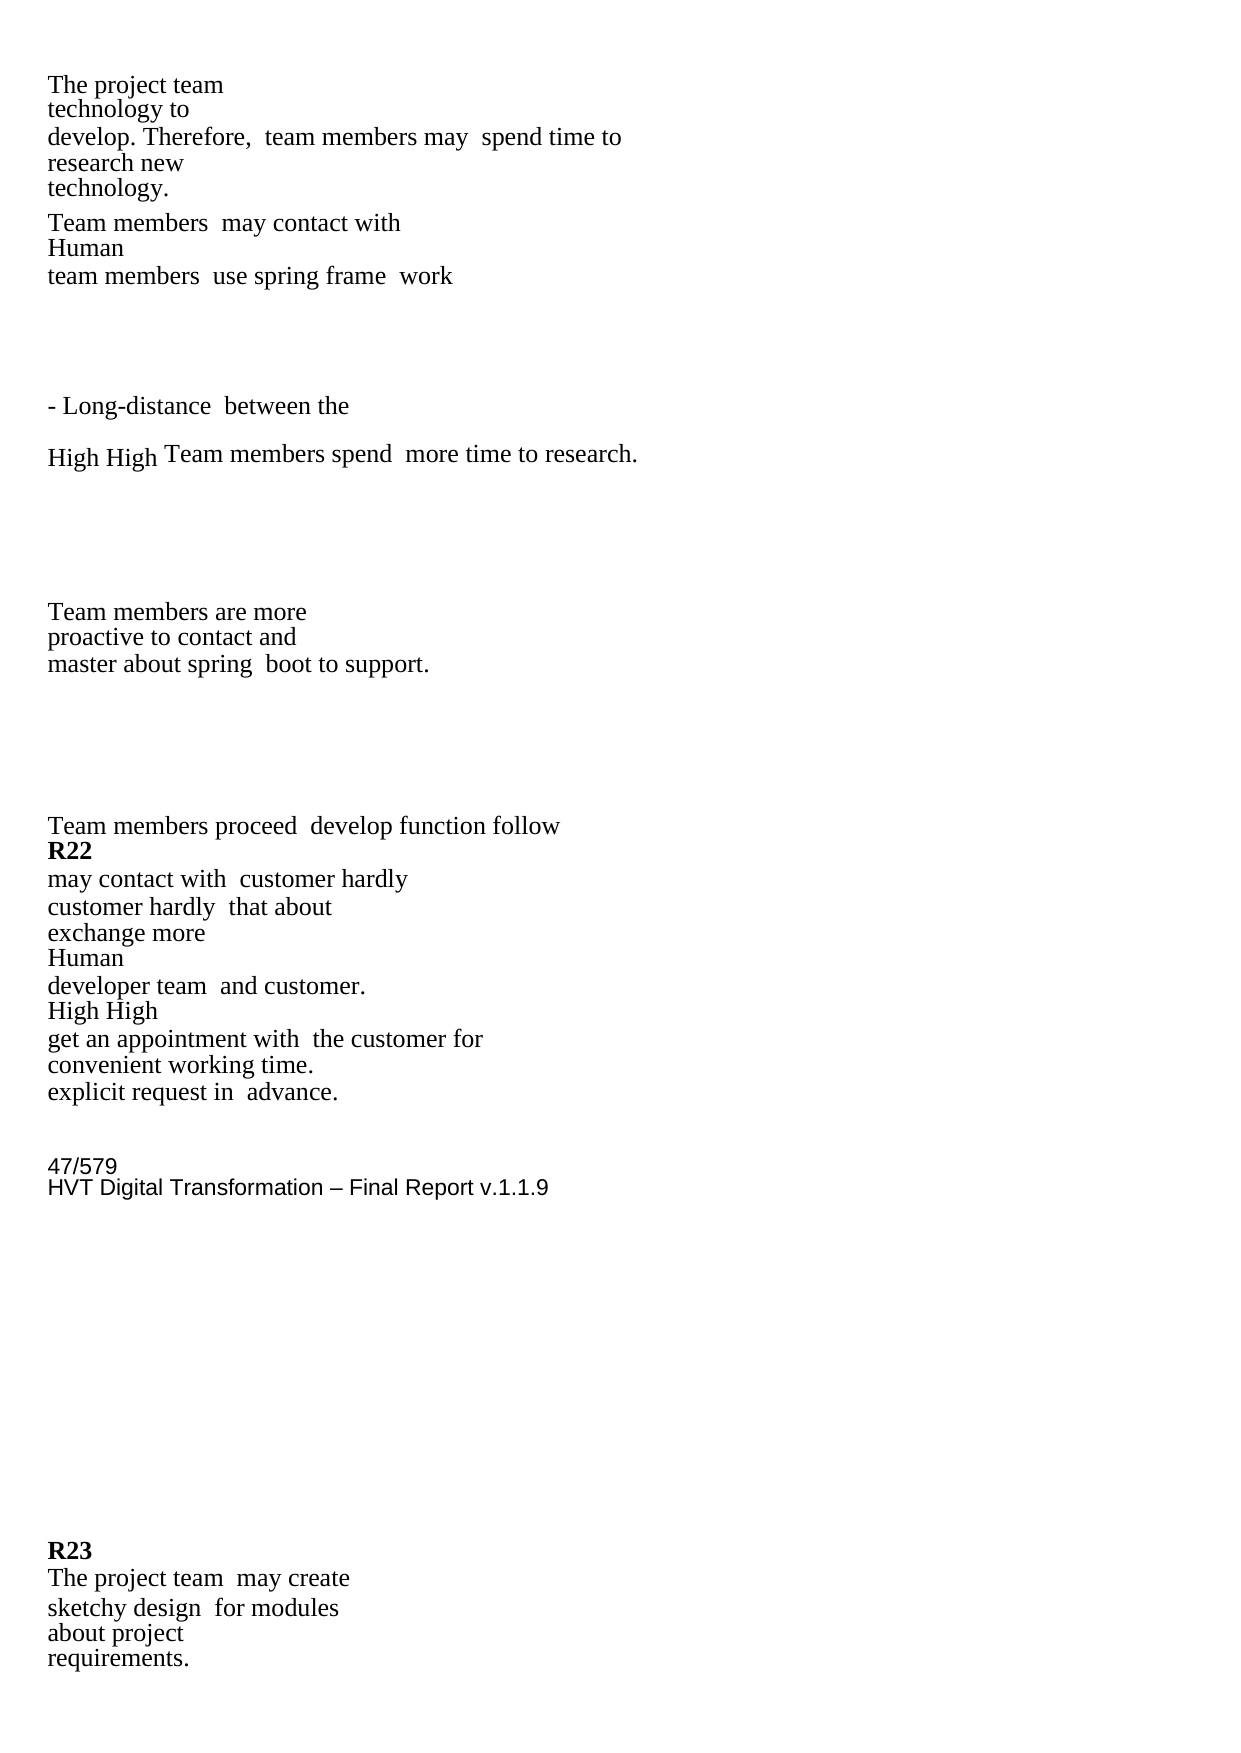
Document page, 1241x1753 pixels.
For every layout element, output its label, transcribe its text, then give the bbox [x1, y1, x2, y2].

text technology to [47, 98, 1211, 123]
text developer team and customer. [47, 971, 1211, 1000]
text Human [47, 947, 1211, 971]
text Human [47, 237, 1211, 262]
text High High [47, 1000, 1211, 1024]
text Team members proceed develop function follow [47, 811, 1211, 840]
text - Long-distance between the [47, 391, 1211, 420]
text proactive to contact and [47, 625, 1211, 650]
text research new [47, 152, 1211, 176]
text develop. Therefore, team members may spend time to [47, 123, 1211, 151]
text exchange more [47, 922, 1211, 947]
text R23 [47, 1539, 1211, 1564]
text requirements. [47, 1647, 1211, 1671]
text R22 [47, 840, 1211, 865]
text The project team [47, 73, 1211, 98]
text The project team may create [47, 1564, 1211, 1592]
text sketchy design for modules [47, 1593, 1211, 1622]
text may contact with customer hardly [47, 865, 1211, 893]
text 47/579 [47, 1157, 1211, 1179]
text technology. [47, 176, 1211, 201]
text HVT Digital Transformation – Final Report v.1.1.9 [47, 1179, 1211, 1200]
text customer hardly that about [47, 893, 1211, 922]
text get an appointment with the customer for [47, 1024, 1211, 1053]
text explicit request in advance. [47, 1078, 1211, 1106]
text Team members may contact with [47, 208, 1211, 237]
text about project [47, 1622, 1211, 1647]
text High High Team members spend more time to research. [47, 420, 1211, 472]
text master about spring boot to support. [47, 650, 1211, 678]
text convenient working time. [47, 1053, 1211, 1078]
text team members use spring frame work [47, 262, 1211, 290]
text Team members are more [47, 601, 1211, 625]
